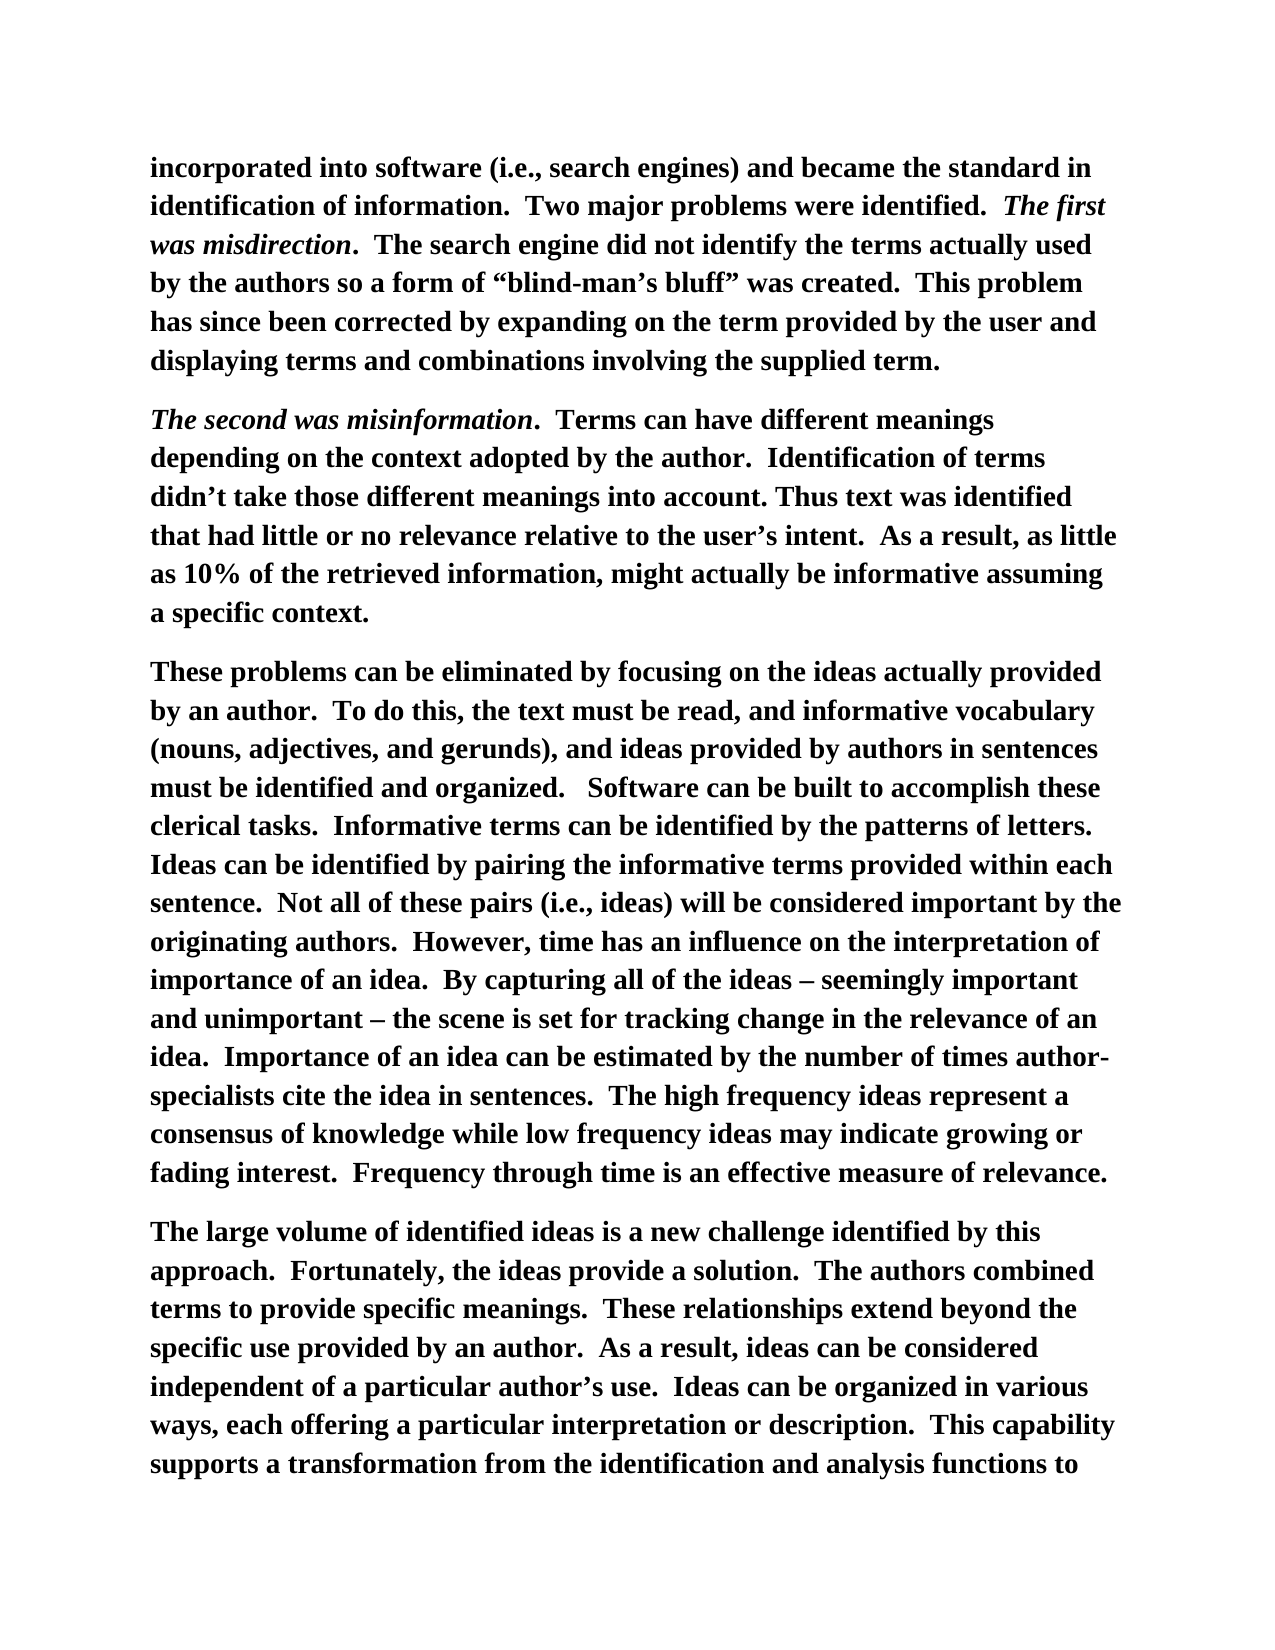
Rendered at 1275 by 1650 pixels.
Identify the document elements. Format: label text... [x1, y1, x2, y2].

text The second was misinformation. Terms can have different meanings depending on the context adopted by the author. Identification of terms didn’t take those different meanings into account. Thus text was identified that had little or no relevance relative to the user’s intent. As a result, as little as 10% of the retrieved information, might actually be informative assuming a specific context. [150, 402, 1125, 628]
text These problems can be eliminated by focusing on the ideas actually provided by an author. To do this, the text must be read, and informative vocabulary (nouns, adjectives, and gerunds), and ideas provided by authors in sentences must be identified and organized. Software can be built to accomplish these clerical tasks. Informative terms can be identified by the patterns of letters. Ideas can be identified by pairing the informative terms provided within each sentence. Not all of these pairs (i.e., ideas) will be considered important by the originating authors. However, time has an influence on the interpretation of importance of an idea. By capturing all of the ideas – seemingly important and unimportant – the scene is set for tracking change in the relevance of an idea. Importance of an idea can be estimated by the number of times author-specialists cite the idea in sentences. The high frequency ideas represent a consensus of knowledge while low frequency ideas may indicate growing or fading interest. Frequency through time is an effective measure of relevance. [150, 654, 1125, 1189]
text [150, 1214, 1125, 1479]
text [150, 150, 1125, 376]
